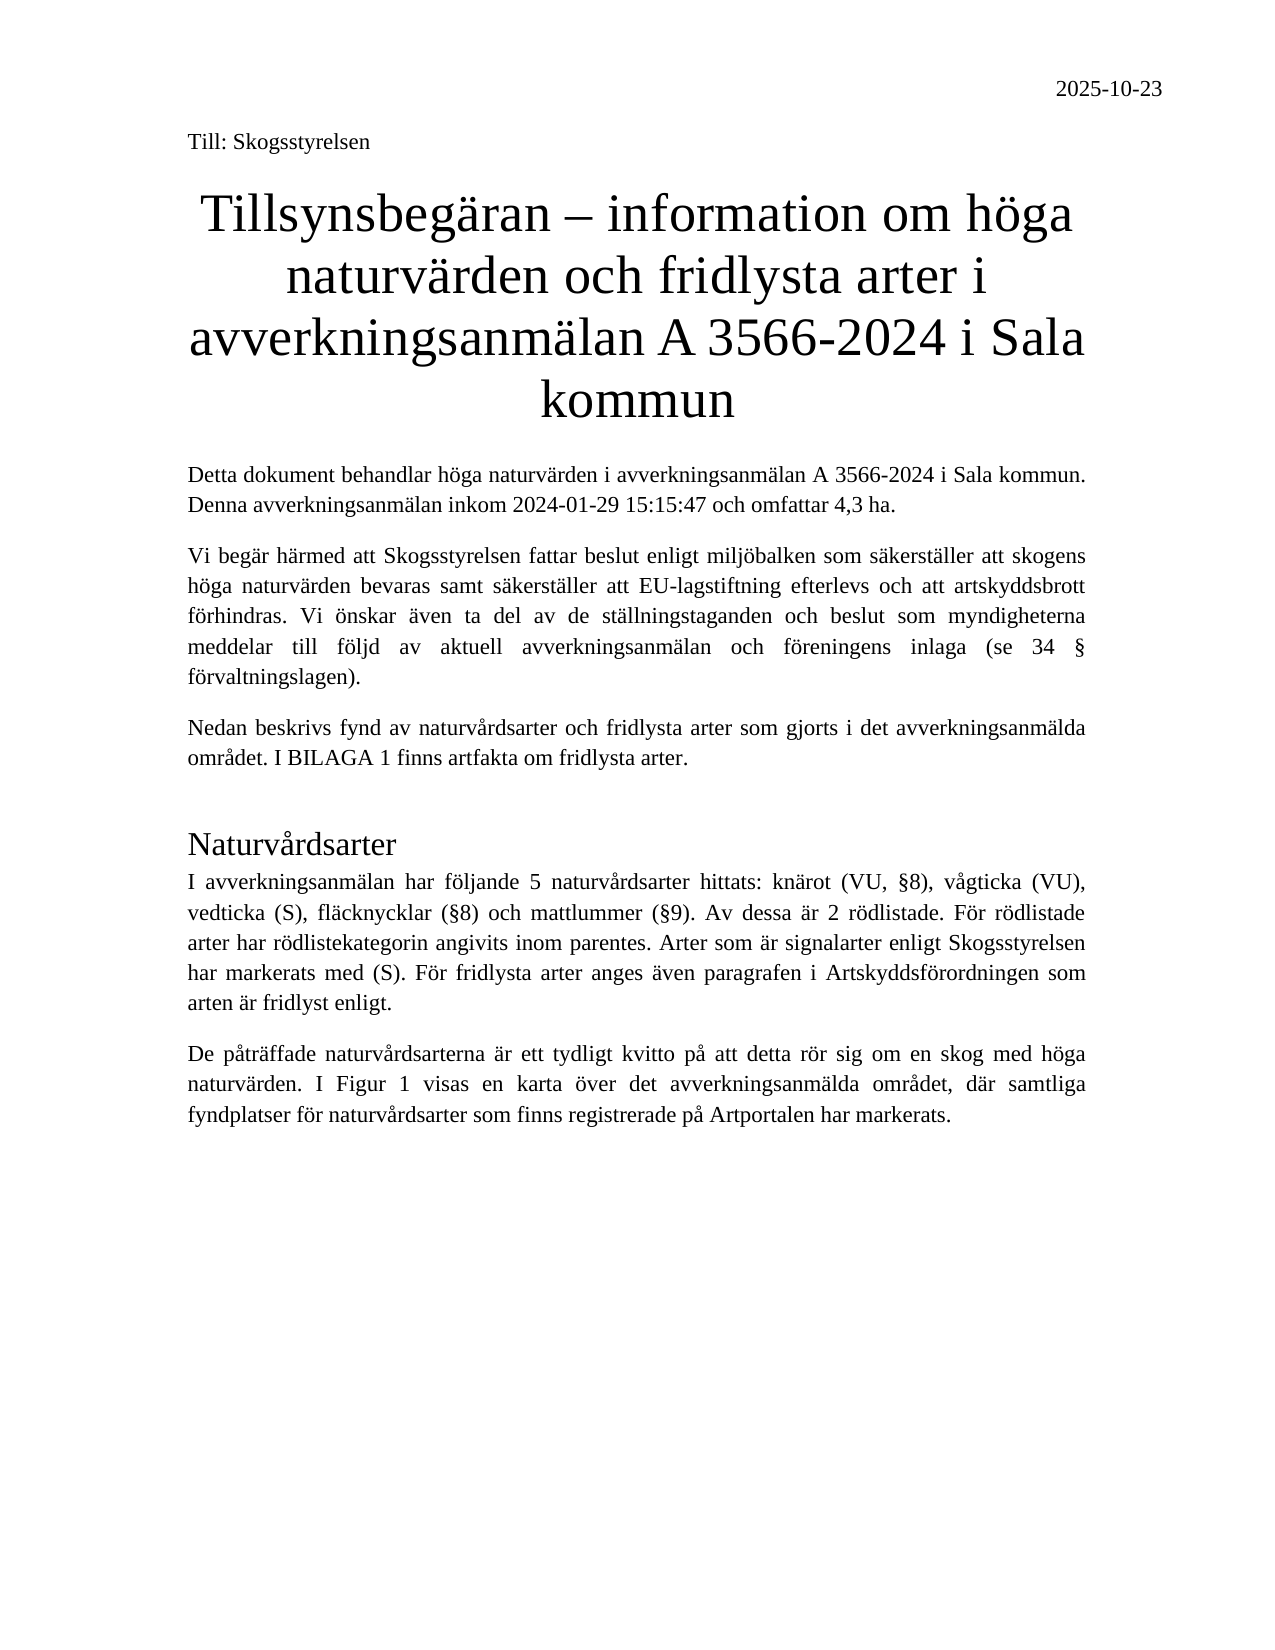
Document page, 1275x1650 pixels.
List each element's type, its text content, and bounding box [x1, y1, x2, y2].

text Detta dokument behandlar höga naturvärden i avverkningsanmälan A 3566-2024 i Sala kommun. Denna avverkningsanmälan inkom 2024-01-29 15:15:47 och omfattar 4,3 ha. [187, 461, 1087, 517]
text De påträffade naturvårdsarterna är ett tydligt kvitto på att detta rör sig om en skog med höga naturvärden. I Figur 1 visas en karta över det avverkningsanmälda området, där samtliga fyndplatser för naturvårdsarter som finns registrerade på Artportalen har markerats. [187, 1040, 1087, 1127]
title Tillsynsbegäran – information om höga naturvärden och fridlysta arter i avverkningsanmälan A 3566-2024 i Sala kommun [187, 180, 1087, 429]
subtitle Naturvårdsarter [187, 824, 1087, 863]
text Nedan beskrivs fynd av naturvårdsarter och fridlysta arter som gjorts i det avverkningsanmälda området. I BILAGA 1 finns artfakta om fridlysta arter. [187, 714, 1087, 771]
text Vi begär härmed att Skogsstyrelsen fattar beslut enligt miljöbalken som säkerställer att skogens höga naturvärden bevaras samt säkerställer att EU-lagstiftning efterlevs och att artskyddsbrott förhindras. Vi önskar även ta del av de ställningstaganden och beslut som myndigheterna meddelar till följd av aktuell avverkningsanmälan och föreningens inlaga (se 34 § förvaltningslagen). [187, 542, 1087, 689]
text I avverkningsanmälan har följande 5 naturvårdsarter hittats: knärot (VU, §8), vågticka (VU), vedticka (S), fläcknycklar (§8) och mattlummer (§9). Av dessa är 2 rödlistade. För rödlistade arter har rödlistekategorin angivits inom parentes. Arter som är signalarter enligt Skogsstyrelsen har markerats med (S). För fridlysta arter anges även paragrafen i Artskyddsförordningen som arten är fridlyst enligt. [187, 868, 1087, 1016]
